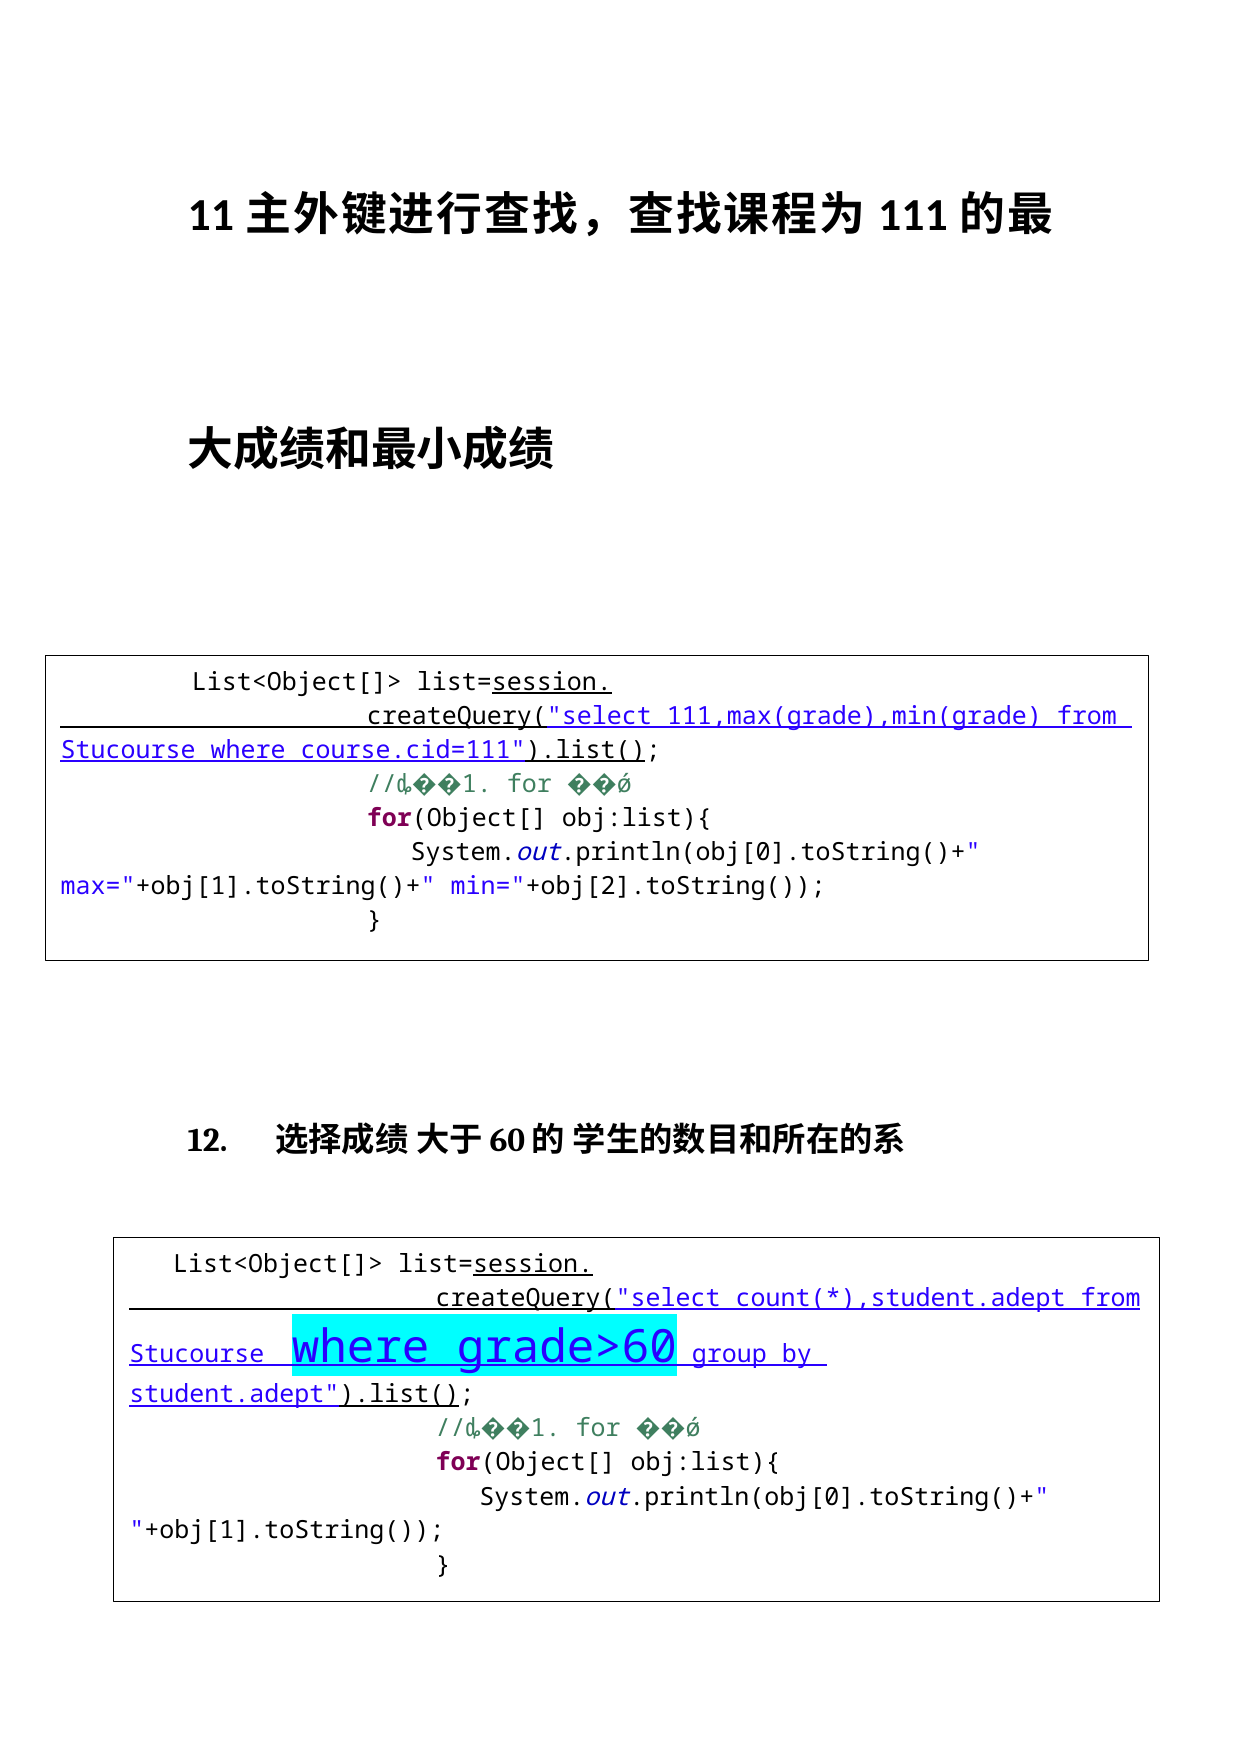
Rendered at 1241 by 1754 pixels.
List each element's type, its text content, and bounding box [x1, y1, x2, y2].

subtitle 12. 选择成绩 大于60的 学生的数目和所在的系 [187, 1104, 1053, 1169]
subtitle 11主外键进行查找，查找课程为111的最大成绩和最小成绩 [187, 162, 1053, 494]
